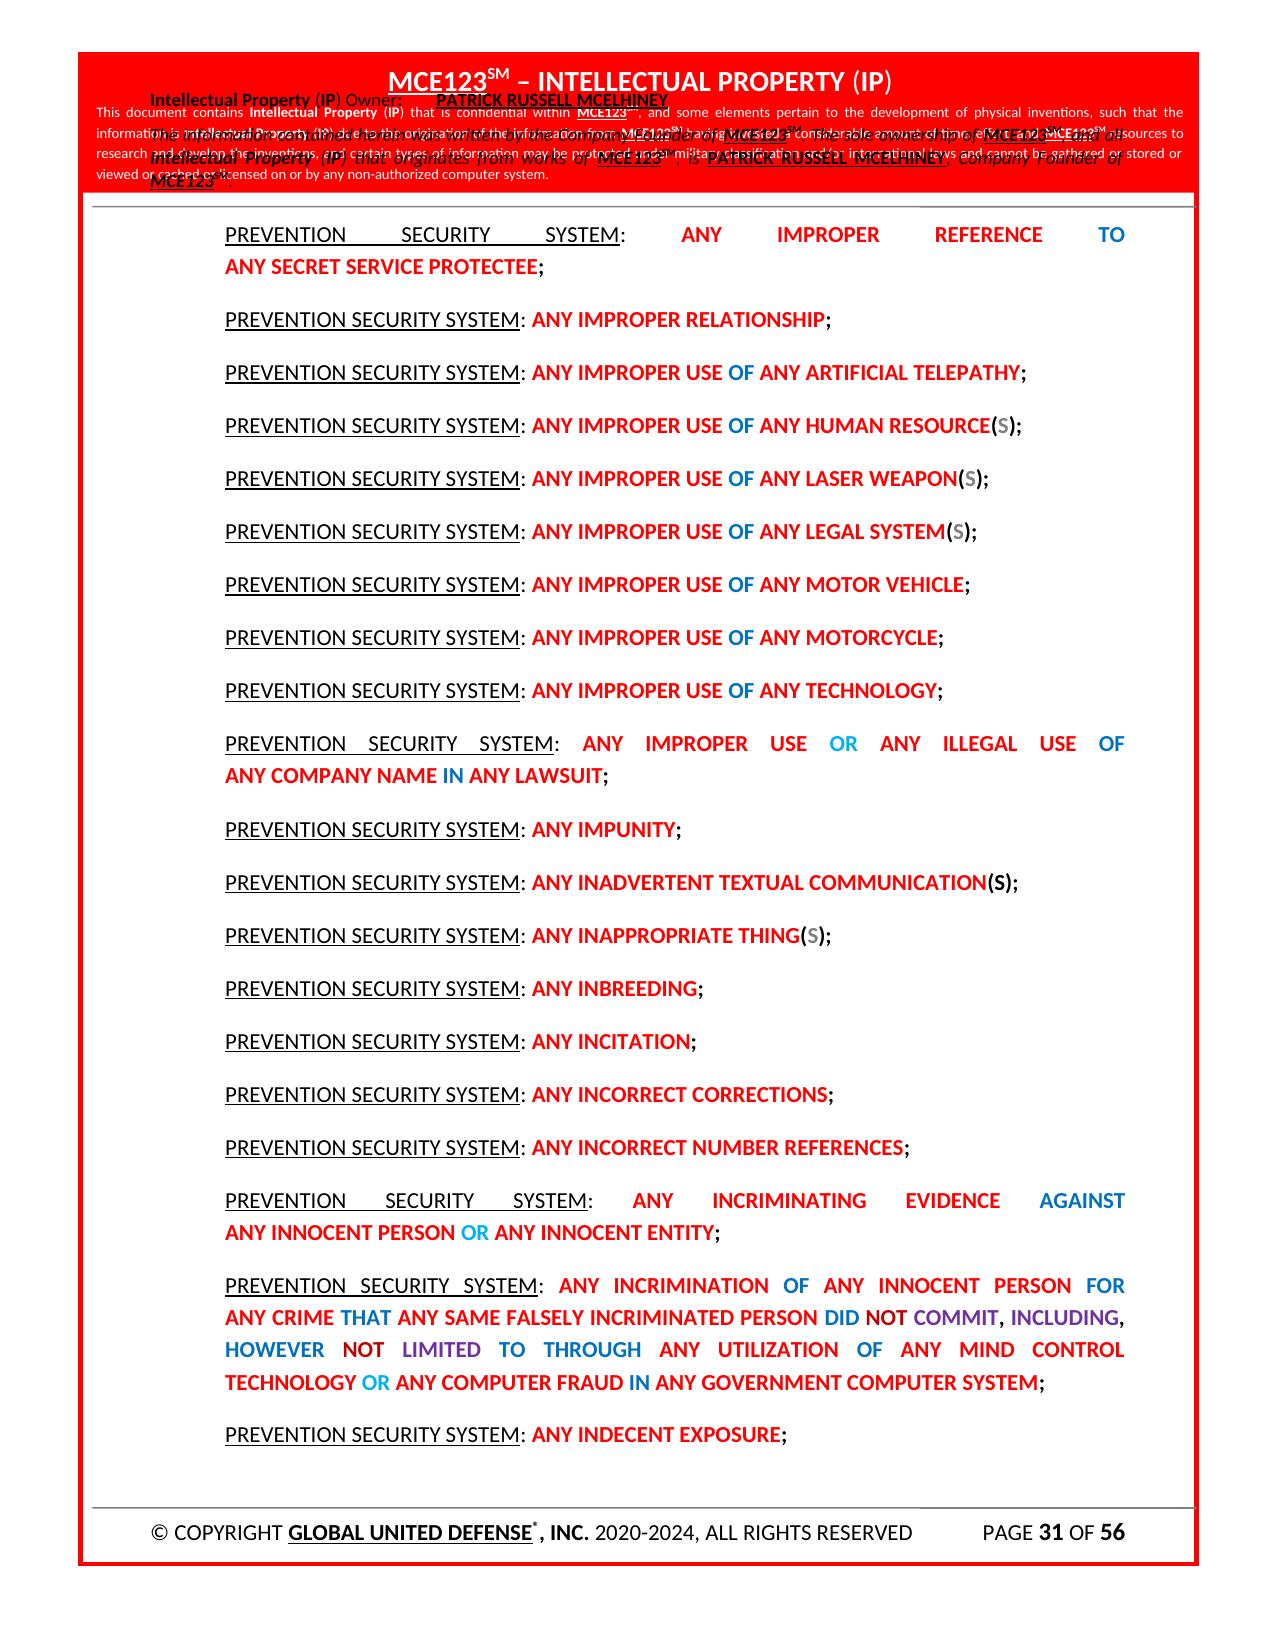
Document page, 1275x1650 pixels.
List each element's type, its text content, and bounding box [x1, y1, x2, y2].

text PREVENTION SECURITY SYSTEM: ANY IMPROPER USE OR ANY ILLEGAL USE OF ANY COMPANY NAME IN ANY LAWSUIT; [225, 729, 1125, 790]
text PREVENTION SECURITY SYSTEM: ANY INCRIMINATION OF ANY INNOCENT PERSON FOR ANY CRIME THAT ANY SAME FALSELY INCRIMINATED PERSON DID NOT COMMIT, INCLUDING, HOWEVER NOT LIMITED TO THROUGH ANY UTILIZATION OF ANY MIND CONTROL TECHNOLOGY OR ANY COMPUTER FRAUD IN ANY GOVERNMENT COMPUTER SYSTEM; [225, 1271, 1125, 1396]
text PREVENTION SECURITY SYSTEM: ANY INADVERTENT TEXTUAL COMMUNICATION(S); [225, 868, 1125, 896]
text PREVENTION SECURITY SYSTEM: ANY IMPROPER USE OF ANY LEGAL SYSTEM(S); [225, 517, 1125, 545]
text PREVENTION SECURITY SYSTEM: ANY INDECENT EXPOSURE; [225, 1421, 1125, 1449]
text PREVENTION SECURITY SYSTEM: ANY INCRIMINATING EVIDENCE AGAINST ANY INNOCENT PERSON OR ANY INNOCENT ENTITY; [225, 1186, 1125, 1246]
text PREVENTION SECURITY SYSTEM: ANY IMPROPER USE OF ANY ARTIFICIAL TELEPATHY; [225, 358, 1125, 386]
text PREVENTION SECURITY SYSTEM: ANY IMPROPER RELATIONSHIP; [225, 305, 1125, 333]
text PREVENTION SECURITY SYSTEM: ANY IMPROPER USE OF ANY LASER WEAPON(S); [225, 464, 1125, 492]
text PREVENTION SECURITY SYSTEM: ANY INCITATION; [225, 1027, 1125, 1055]
text PREVENTION SECURITY SYSTEM: ANY IMPUNITY; [225, 815, 1125, 843]
text PREVENTION SECURITY SYSTEM: ANY IMPROPER USE OF ANY MOTORCYCLE; [225, 623, 1125, 651]
text PREVENTION SECURITY SYSTEM: ANY IMPROPER USE OF ANY TECHNOLOGY; [225, 676, 1125, 704]
text PREVENTION SECURITY SYSTEM: ANY INBREEDING; [225, 974, 1125, 1002]
text PREVENTION SECURITY SYSTEM: ANY IMPROPER USE OF ANY HUMAN RESOURCE(S); [225, 411, 1125, 439]
text PREVENTION SECURITY SYSTEM: ANY INCORRECT NUMBER REFERENCES; [225, 1133, 1125, 1161]
text PREVENTION SECURITY SYSTEM: ANY IMPROPER REFERENCE TO ANY SECRET SERVICE PROTECTEE; [225, 220, 1125, 280]
text PREVENTION SECURITY SYSTEM: ANY INCORRECT CORRECTIONS; [225, 1080, 1125, 1108]
text PREVENTION SECURITY SYSTEM: ANY IMPROPER USE OF ANY MOTOR VEHICLE; [225, 570, 1125, 598]
text PREVENTION SECURITY SYSTEM: ANY INAPPROPRIATE THING(S); [225, 921, 1125, 949]
